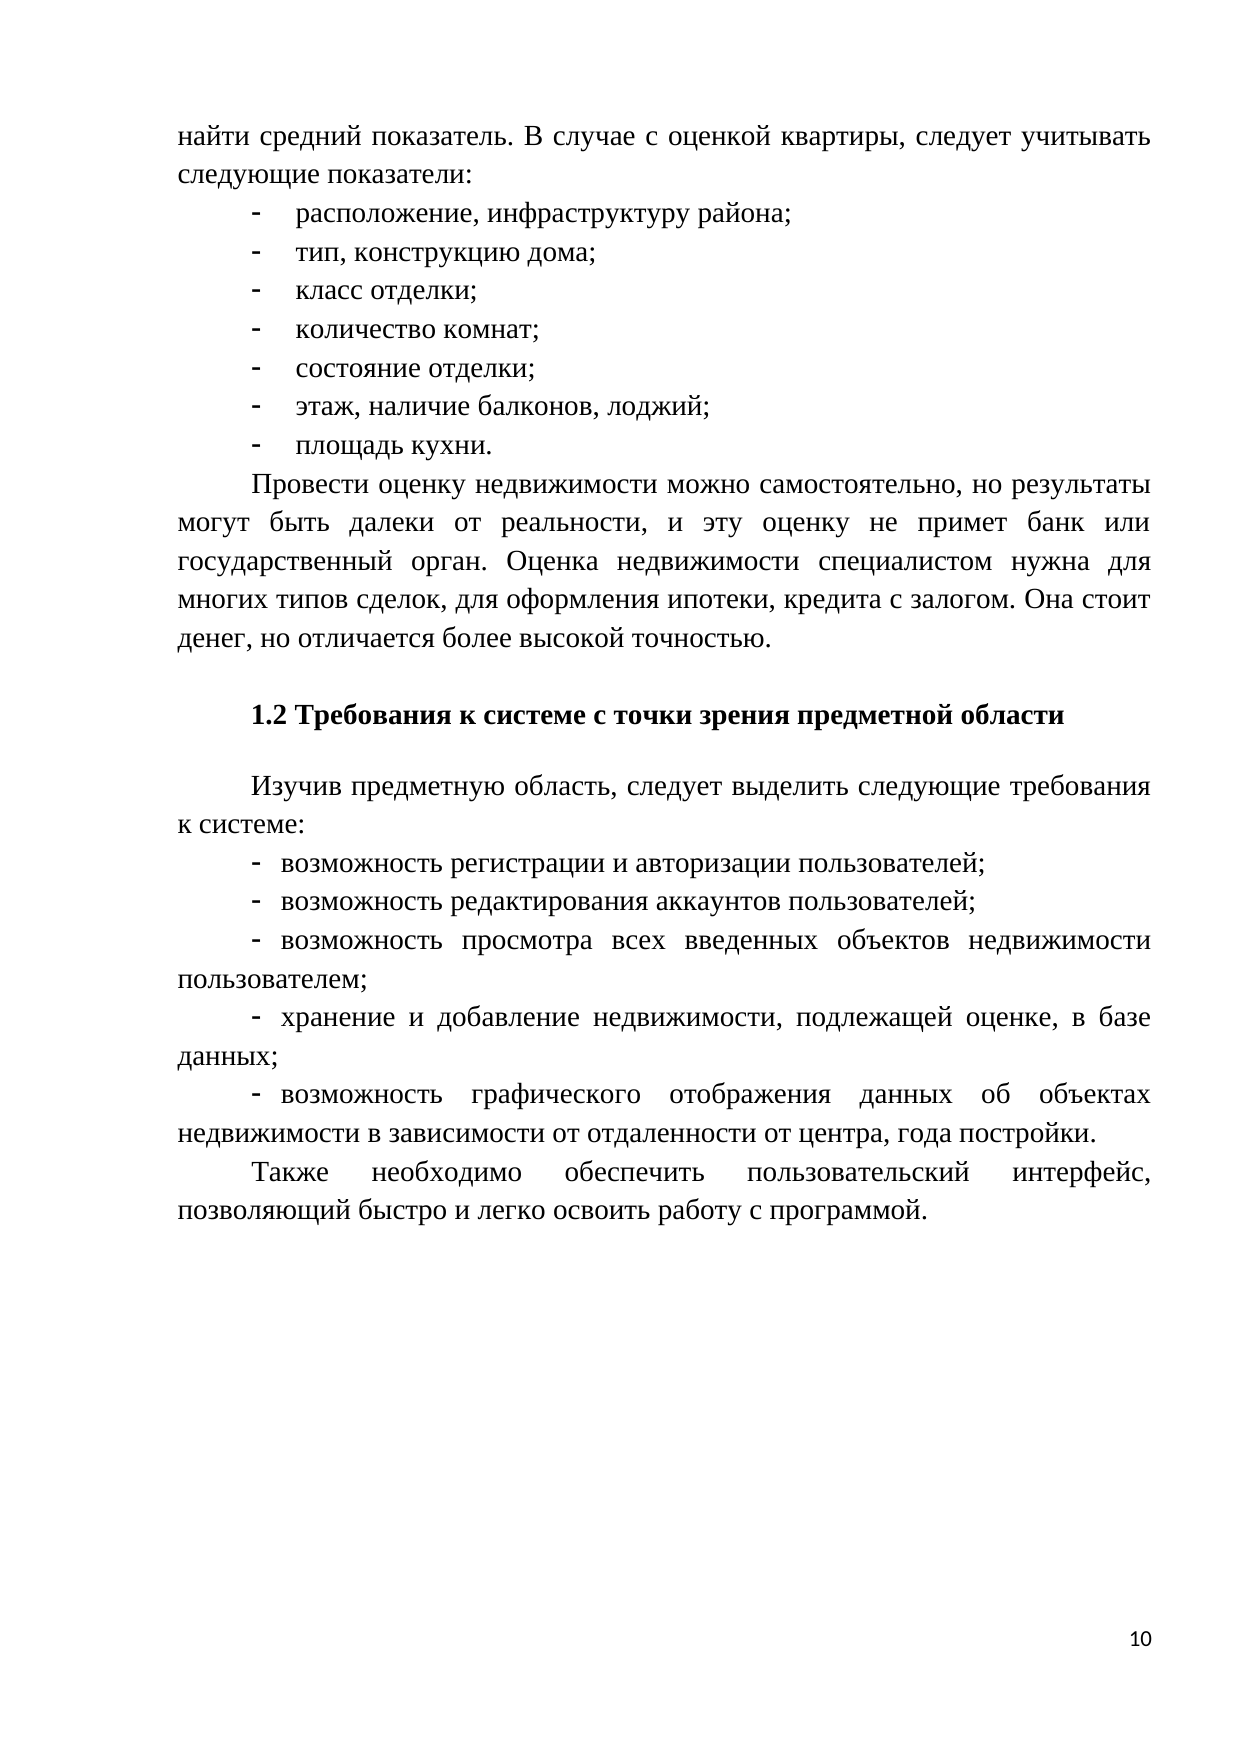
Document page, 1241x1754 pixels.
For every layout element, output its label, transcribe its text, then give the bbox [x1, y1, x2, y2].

list возможность редактирования аккаунтов пользователей; [177, 883, 1152, 917]
list количество комнат; [177, 311, 1152, 345]
subtitle Требования к системе с точки зрения предметной области [251, 697, 1152, 731]
text Изучив предметную область, следует выделить следующие требования к системе: [177, 768, 1152, 840]
list хранение и добавление недвижимости, подлежащей оценке, в базе данных; [177, 999, 1152, 1071]
list расположение, инфраструктуру района; [177, 195, 1152, 229]
list состояние отделки; [177, 350, 1152, 383]
list Провести оценку недвижимости можно самостоятельно, но результаты могут быть далеки от реальности, и эту оценку не примет банк или государственный орган. Оценка недвижимости специалистом нужна для многих типов сделок, для оформления ипотеки, кредита c залогом. Она стоит денег, но отличается более высокой точностью. [177, 466, 1152, 653]
list возможность регистрации и авторизации пользователей; [177, 845, 1152, 878]
list тип, конструкцию дома; [177, 234, 1152, 267]
list возможность просмотра всех введенных объектов недвижимости пользователем; [177, 922, 1152, 994]
list класс отделки; [177, 272, 1152, 306]
list площадь кухни. [177, 427, 1152, 461]
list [177, 118, 1152, 190]
text Также необходимо обеспечить пользовательский интерфейс, позволяющий быстро и легко освоить работу с программой. [177, 1154, 1152, 1226]
list этаж, наличие балконов, лоджий; [177, 388, 1152, 422]
list возможность графического отображения данных об объектах недвижимости в зависимости от отдаленности от центра, года постройки. [177, 1076, 1152, 1149]
